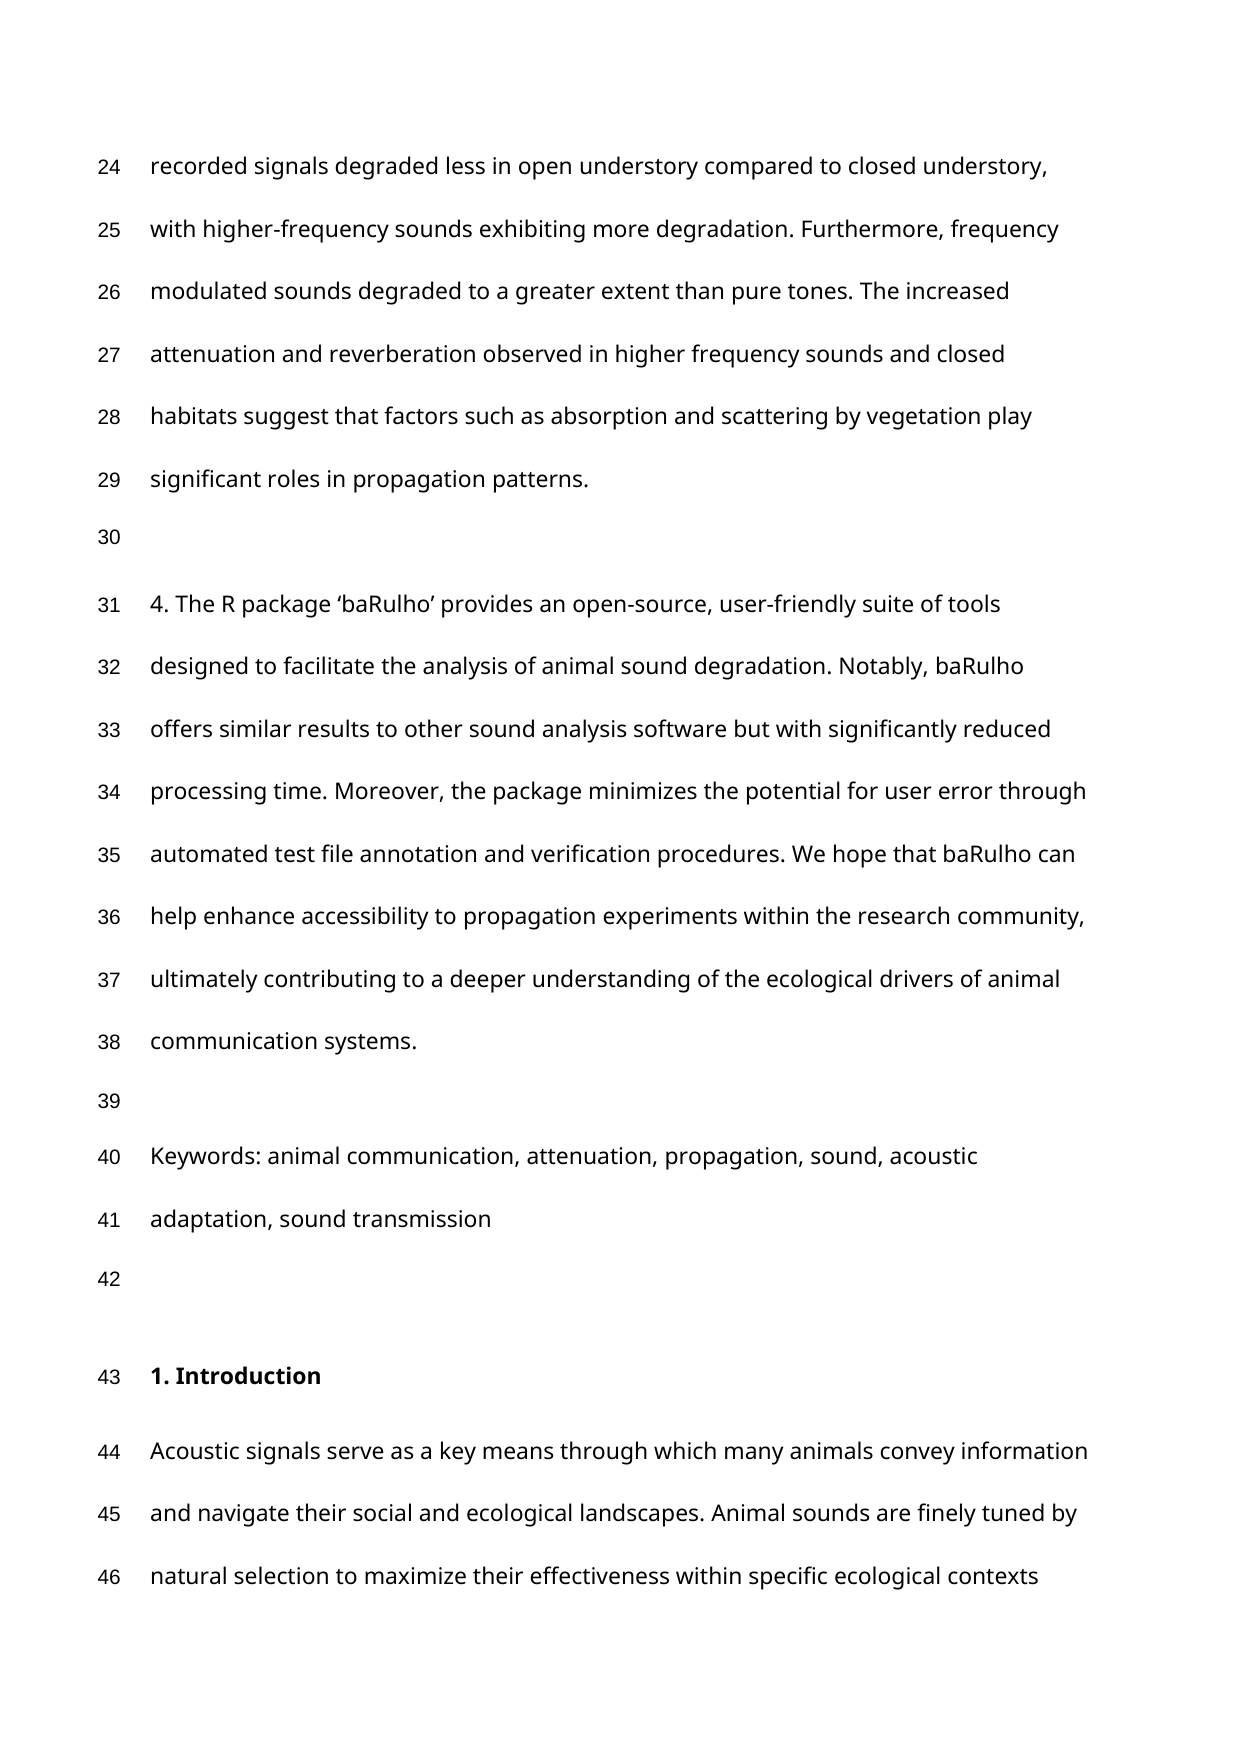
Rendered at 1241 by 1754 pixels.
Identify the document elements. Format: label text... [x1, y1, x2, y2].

subtitle 1. Introduction [150, 1359, 1090, 1391]
text Keywords: animal communication, attenuation, sound, acoustic adaptation, sound [150, 1140, 1090, 1234]
text 4. The R package ‘baRulho’ provides an open-source, user-friendly suite of tools designed to facilitate analysis of animal sound degradation. Notably, offers similar results to other sound analysis software but with significantly reduced processing time. Moreover, the package minimizes the potential for user error through automated test file annotation and verification procedures. We hope that baRulho can help enhance accessibility to experiments within the research community, ultimately contributing to a deeper understanding of the ecological drivers of animal communication systems. [150, 587, 1090, 1056]
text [150, 150, 1090, 494]
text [150, 1434, 1090, 1591]
